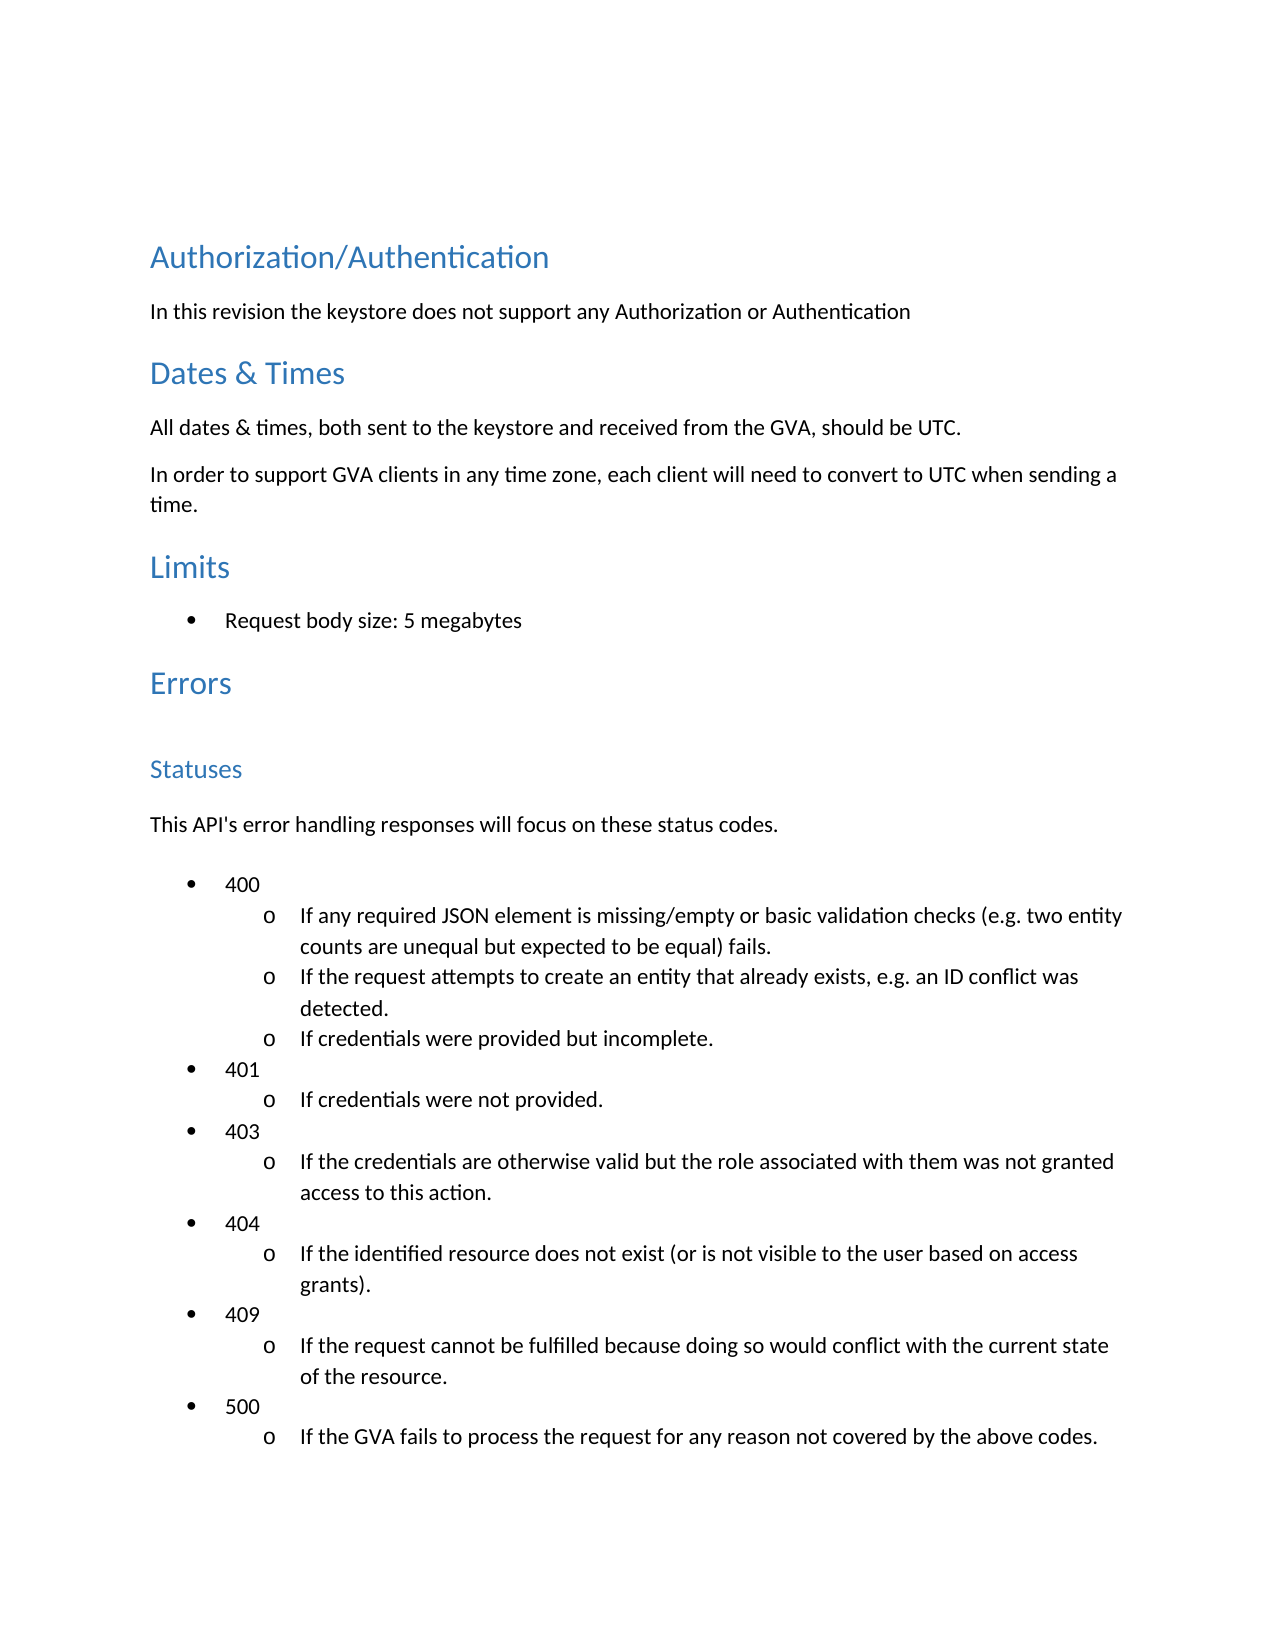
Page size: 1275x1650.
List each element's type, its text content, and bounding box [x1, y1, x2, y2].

list If any required JSON element is missing/empty or basic validation checks (e.g. two entity counts are unequal but expected to be equal) fails. [262, 901, 1125, 960]
subtitle Authorization/Authentication [150, 236, 1125, 277]
list 403 [187, 1117, 1125, 1145]
list If the GVA fails to process the request for any reason not covered by the above codes. [262, 1422, 1125, 1452]
list 500 [187, 1392, 1125, 1420]
text In order to support GVA clients in any time zone, each client will need to convert to UTC when sending a time. [150, 460, 1125, 518]
text All dates & times, both sent to the keystore and received from the GVA, should be UTC. [150, 413, 1125, 441]
text In this revision the keystore does not support any Authorization or Authentication [150, 297, 1125, 325]
subtitle Limits [150, 546, 1125, 586]
list 400 [187, 871, 1125, 898]
list 401 [187, 1055, 1125, 1083]
subtitle Dates & Times [150, 352, 1125, 393]
list If the request attempts to create an entity that already exists, e.g. an ID conflict was detected. [262, 962, 1125, 1022]
list If credentials were provided but incomplete. [262, 1024, 1125, 1053]
list 409 [187, 1301, 1125, 1328]
list If the identified resource does not exist (or is not visible to the user based on access grants). [262, 1239, 1125, 1298]
list If the request cannot be fulfilled because doing so would conflict with the current state of the resource. [262, 1331, 1125, 1390]
text This API's error handling responses will focus on these status codes. [150, 810, 1125, 838]
list Request body size: 5 megabytes [187, 607, 1125, 635]
list 404 [187, 1209, 1125, 1237]
subtitle Statuses [150, 752, 1125, 785]
list If the credentials are otherwise valid but the role associated with them was not granted access to this action. [262, 1147, 1125, 1207]
list If credentials were not provided. [262, 1086, 1125, 1115]
subtitle Errors [150, 662, 1125, 703]
